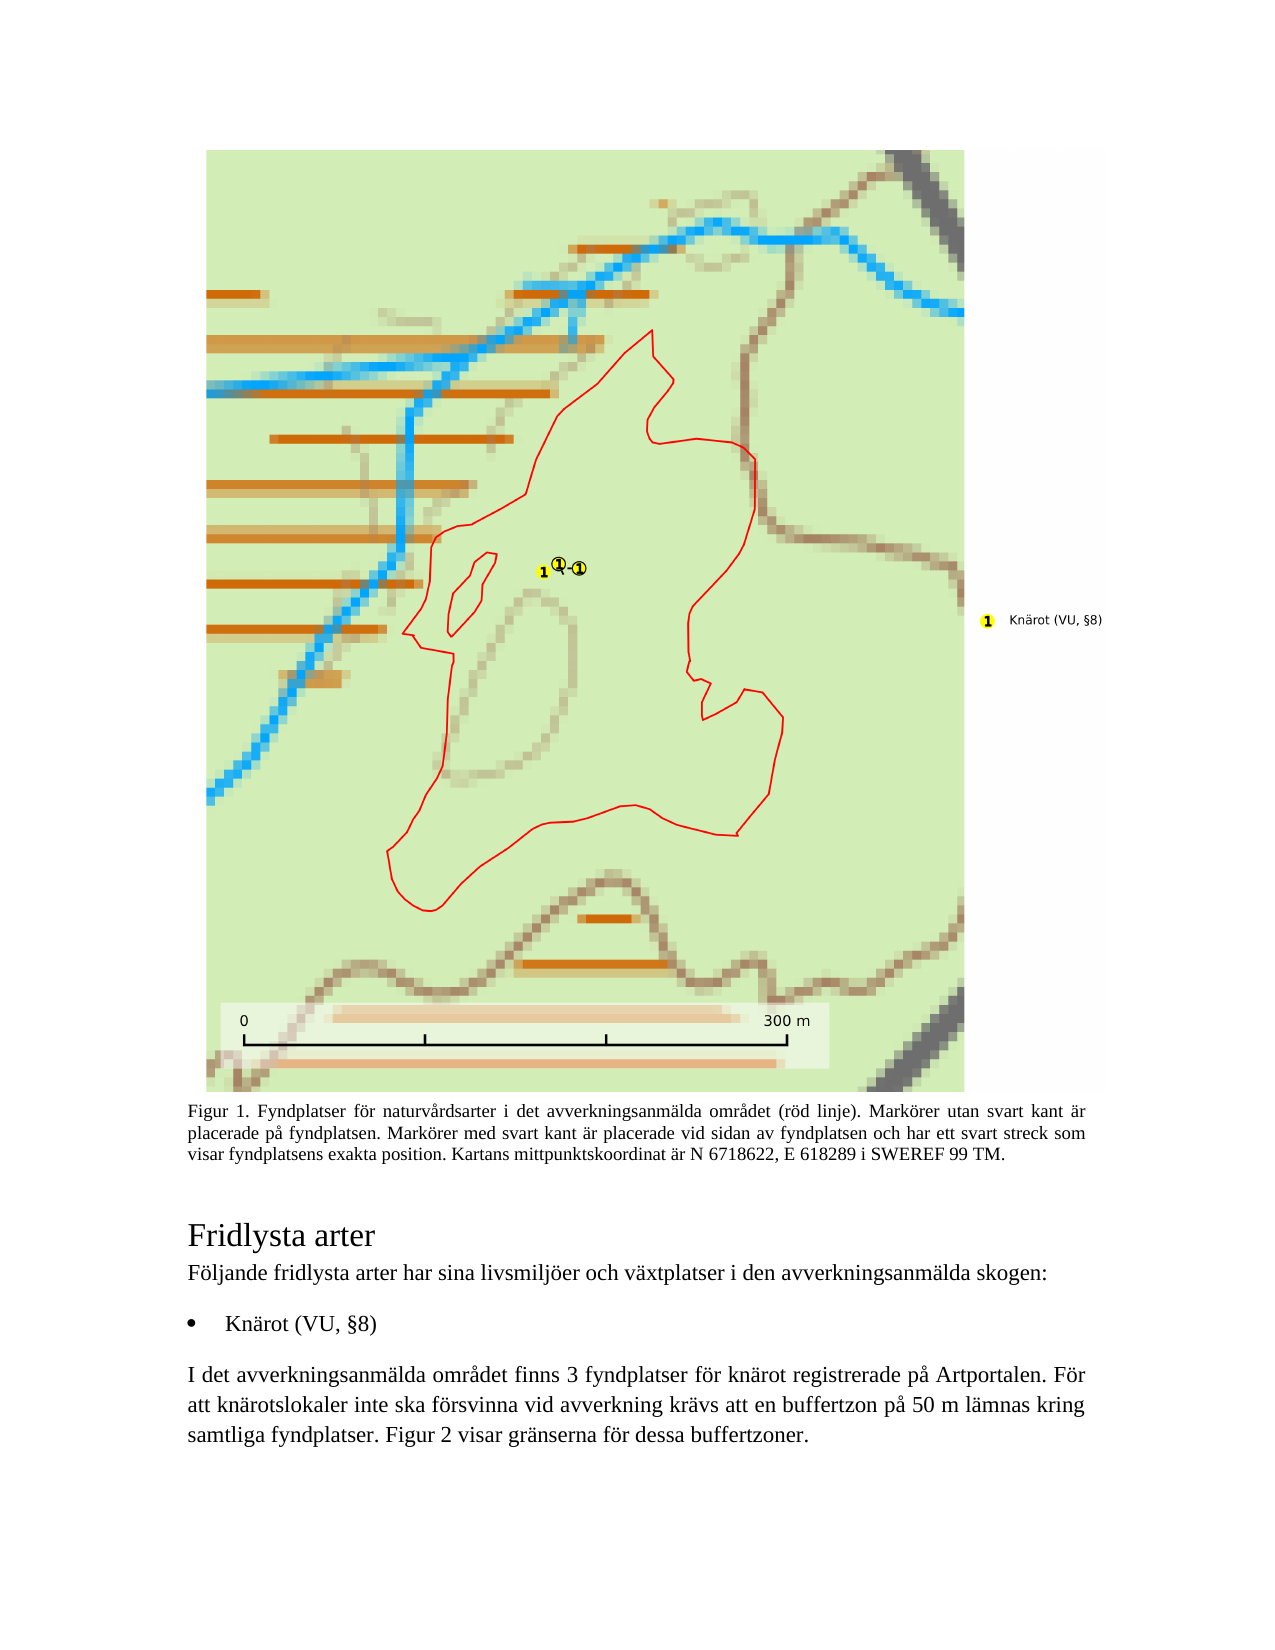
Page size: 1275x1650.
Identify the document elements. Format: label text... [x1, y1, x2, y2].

subtitle Fridlysta arter [187, 1215, 1087, 1253]
text Figur 1. Fyndplatser för naturvårdsarter i det avverkningsanmälda området (röd linje). Markörer utan svart kant är placerade på fyndplatsen. Markörer med svart kant är placerade vid sidan av fyndplatsen och har ett svart streck som visar fyndplatsens exakta position. Kartans mittpunktskoordinat är N 6718622, E 618289 i SWEREF 99 TM. [187, 1100, 1087, 1165]
list Knärot (VU, §8) [187, 1310, 1087, 1336]
picture [206, 150, 1107, 1092]
text Följande fridlysta arter har sina livsmiljöer och växtplatser i den avverkningsanmälda skogen: [187, 1259, 1087, 1285]
text I det avverkningsanmälda området finns 3 fyndplatser för knärot registrerade på Artportalen. För att knärotslokaler inte ska försvinna vid avverkning krävs att en buffertzon på 50 m lämnas kring samtliga fyndplatser. Figur 2 visar gränserna för dessa buffertzoner. [187, 1361, 1087, 1448]
